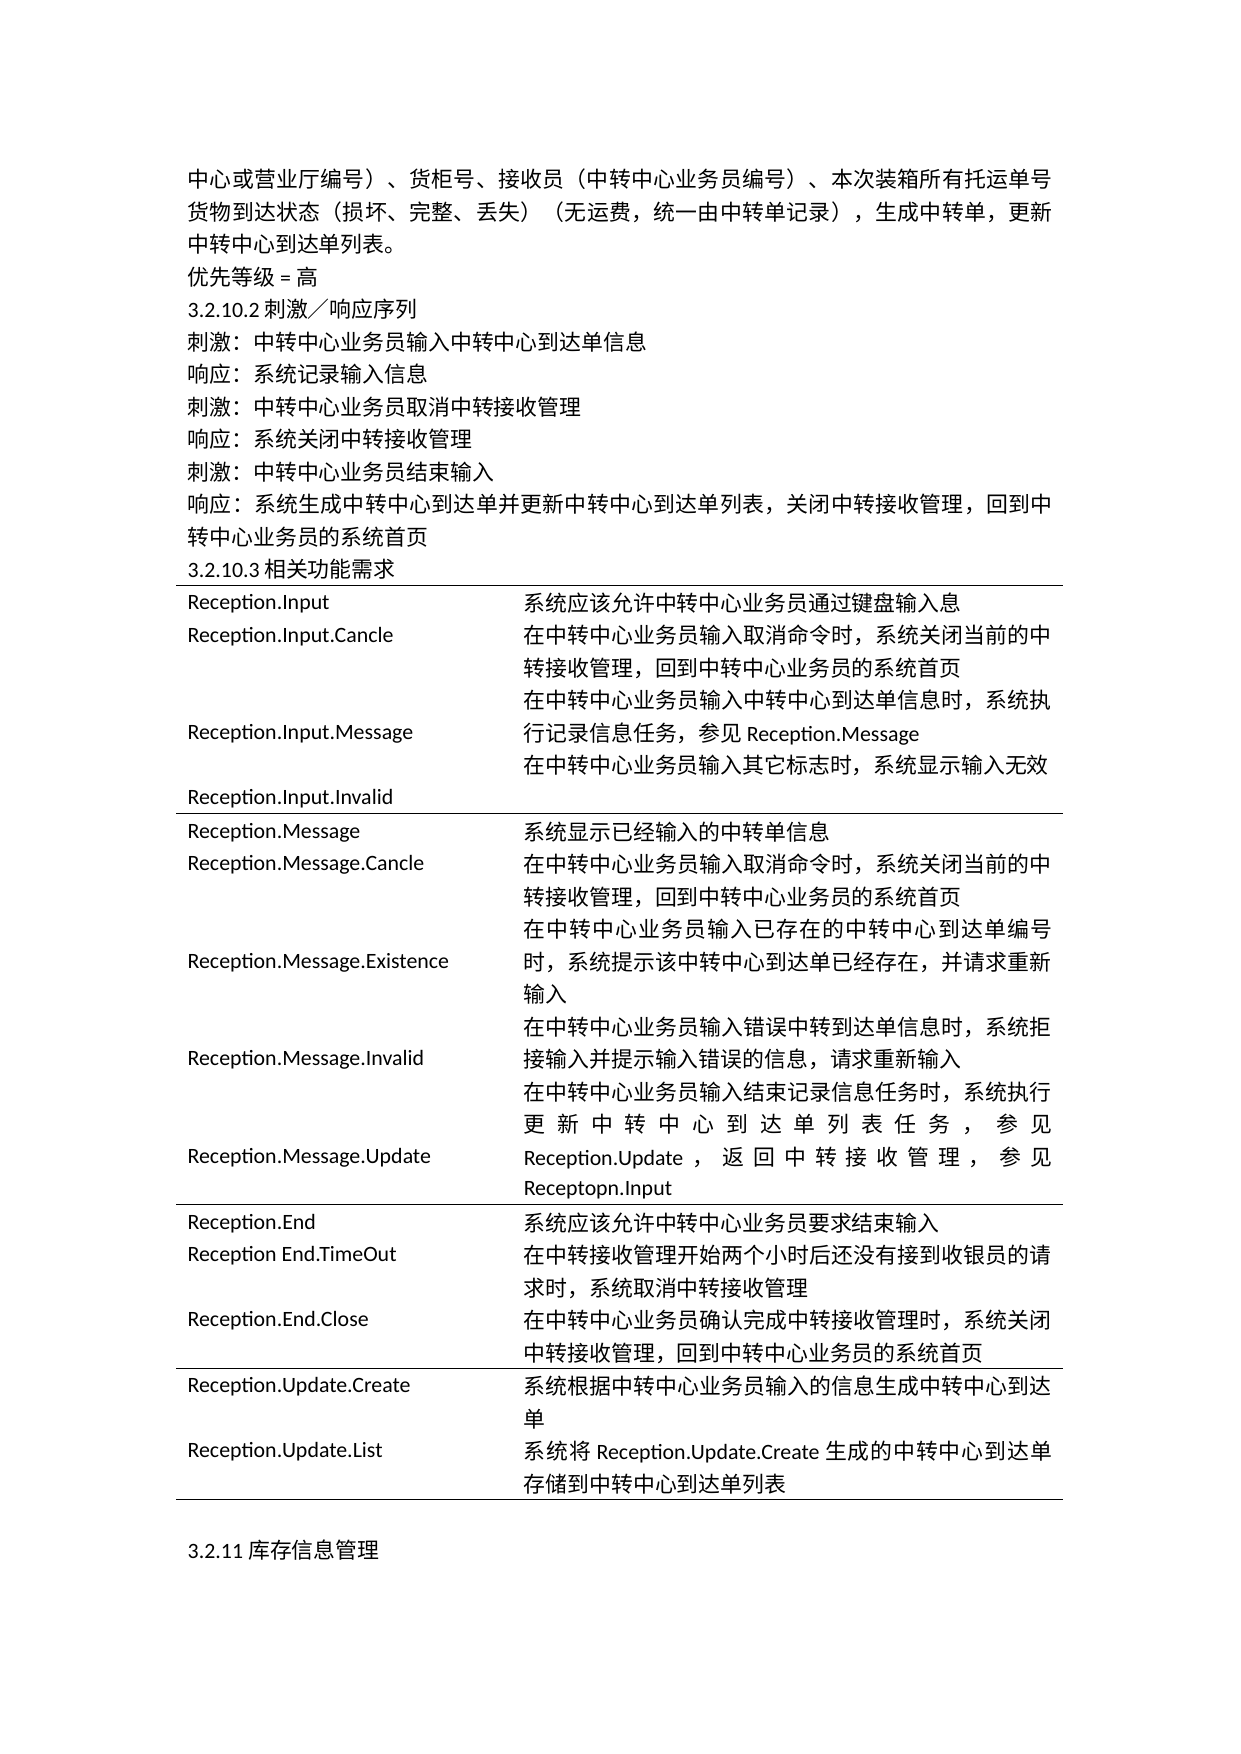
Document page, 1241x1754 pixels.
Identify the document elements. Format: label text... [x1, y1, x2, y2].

table_header Reception.Input Reception.Input.Cancle Reception.Input.Message Reception.Input.Invalid [176, 586, 512, 813]
table_cell 系统应该允许中转中心业务员要求结束输入 在中转接收管理开始两个小时后还没有接到收银员的请求时，系统取消中转接收管理 在中转中心业务员确认完成中转接收管理时，系统关闭中转接收管理，回到中转中心业务员的系统首页 [512, 1205, 1063, 1368]
table_header 系统应该允许中转中心业务员通过键盘输入息 在中转中心业务员输入取消命令时，系统关闭当前的中转接收管理，回到中转中心业务员的系统首页 在中转中心业务员输入中转中心到达单信息时，系统执行记录信息任务，参见Reception.Message 在中转中心业务员输入其它标志时，系统显示输入无效 [512, 586, 1063, 813]
text 3.2.10.3相关功能需求 [187, 552, 1053, 584]
table_cell Reception.Update.Create Reception.Update.List [176, 1369, 512, 1499]
text 刺激：中转中心业务员取消中转接收管理 [187, 389, 1053, 422]
text 刺激：中转中心业务员输入中转中心到达单信息 [187, 324, 1053, 357]
table_cell 系统根据中转中心业务员输入的信息生成中转中心到达单 系统将Reception.Update.Create生成的中转中心到达单存储到中转中心到达单列表 [512, 1369, 1063, 1499]
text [187, 162, 1053, 259]
text 响应：系统生成中转中心到达单并更新中转中心到达单列表，关闭中转接收管理，回到中转中心业务员的系统首页 [187, 487, 1053, 552]
text 优先等级 = 高 [187, 259, 1053, 292]
table_cell 系统显示已经输入的中转单信息 在中转中心业务员输入取消命令时，系统关闭当前的中转接收管理，回到中转中心业务员的系统首页 在中转中心业务员输入已存在的中转中心到达单编号时，系统提示该中转中心到达单已经存在，并请求重新输入 在中转中心业务员输入错误中转到达单信息时，系统拒接输入并提示输入错误的信息，请求重新输入 在中转中心业务员输入结束记录信息任务时，系统执行更新中转中心到达单列表任务，参见Reception.Update，返回中转接收管理，参见Receptopn.Input [512, 814, 1063, 1204]
text 响应：系统关闭中转接收管理 [187, 422, 1053, 454]
table_cell Reception.Message Reception.Message.Cancle Reception.Message.Existence Reception.Message.Invalid Reception.Message.Update [176, 814, 512, 1204]
text 刺激：中转中心业务员结束输入 [187, 454, 1053, 487]
text 3.2.10.2刺激／响应序列 [187, 292, 1053, 324]
text 3.2.11 库存信息管理 [187, 1532, 1053, 1565]
table_cell Reception.End Reception End.TimeOut Reception.End.Close [176, 1205, 512, 1368]
text 响应：系统记录输入信息 [187, 357, 1053, 389]
